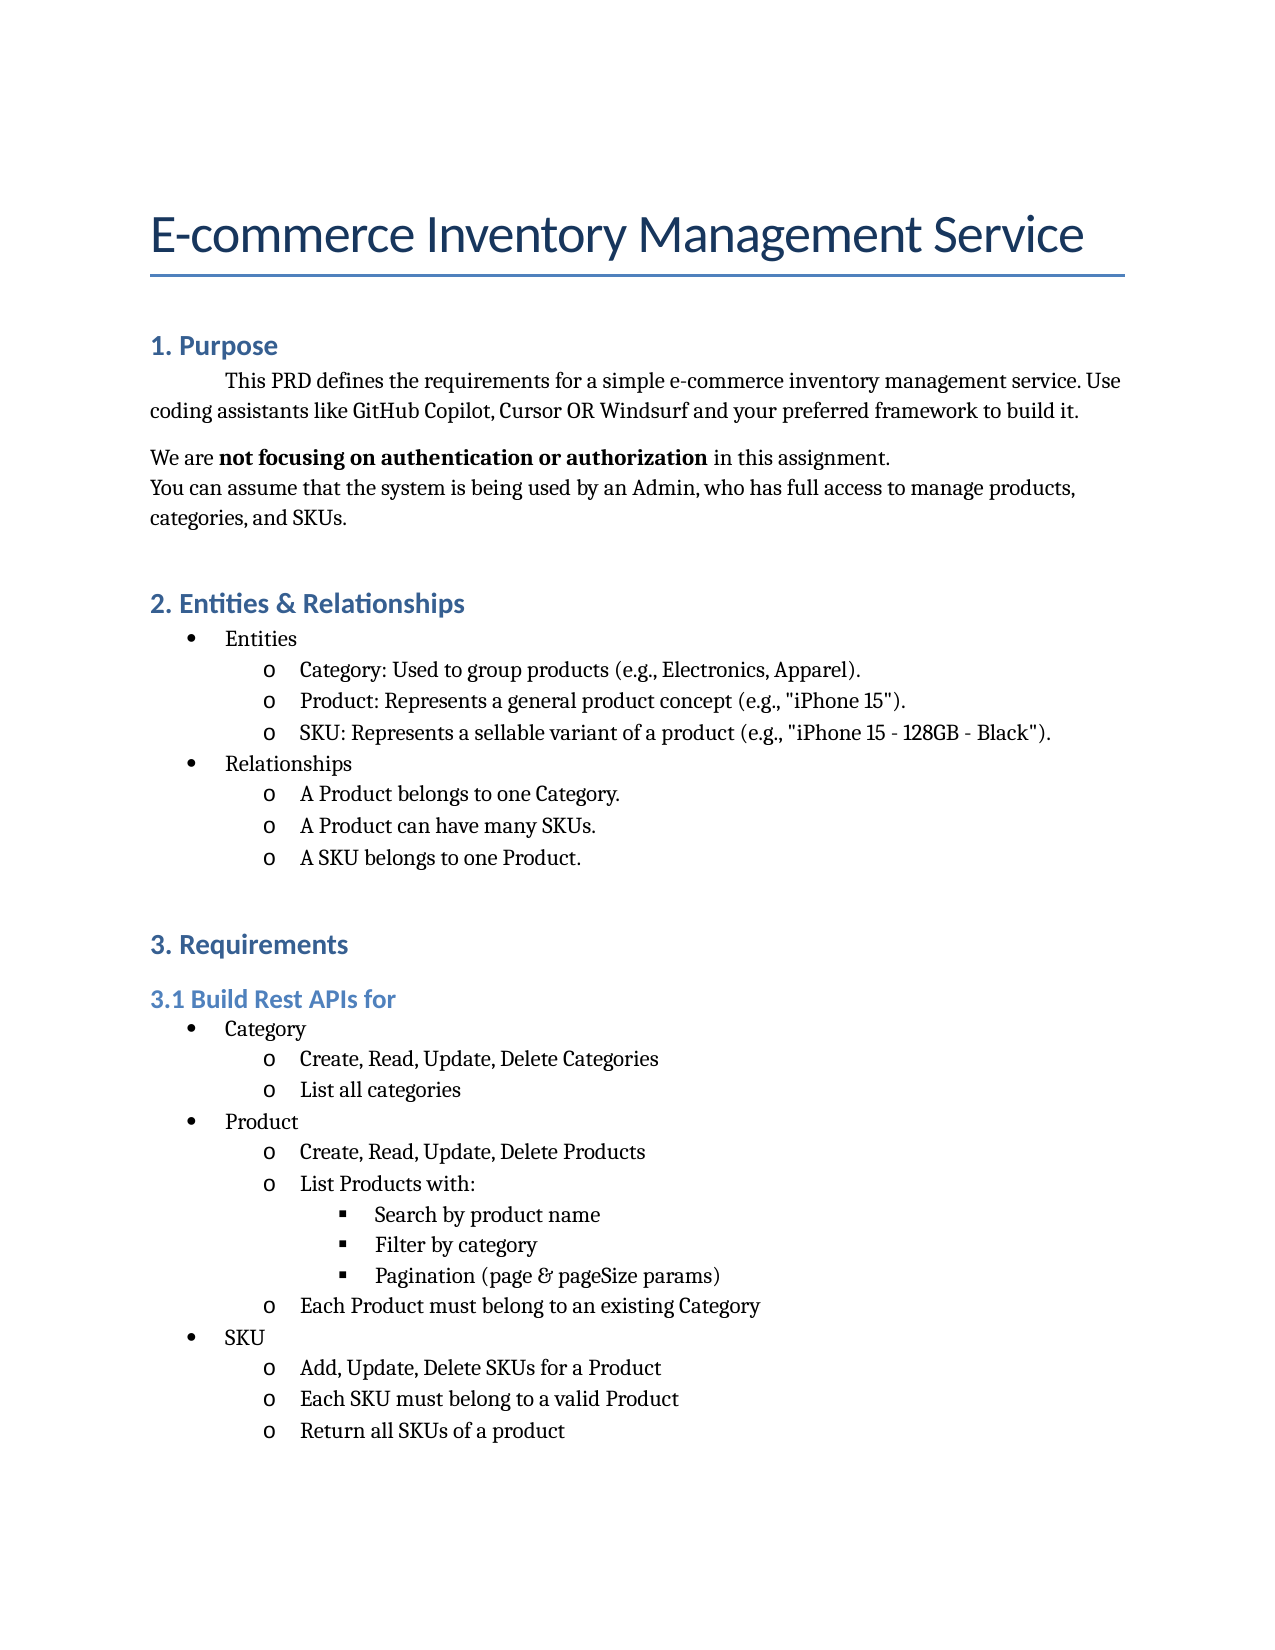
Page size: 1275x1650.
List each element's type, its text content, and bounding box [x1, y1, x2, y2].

list Product [187, 1109, 1125, 1135]
list Create, Read, Update, Delete Categories [262, 1046, 1125, 1073]
title E-commerce Inventory Management Service [150, 200, 1125, 274]
list Search by product name [337, 1202, 1125, 1228]
list Each Product must belong to an existing Category [262, 1293, 1125, 1320]
text This PRD defines the requirements for a simple e-commerce inventory management service. Use coding assistants like GitHub Copilot, Cursor OR Windsurf and your preferred framework to build it. [150, 367, 1125, 424]
list Category: Used to group products (e.g., Electronics, Apparel). [262, 656, 1125, 684]
list Create, Read, Update, Delete Products [262, 1139, 1125, 1166]
list Each SKU must belong to a valid Product [262, 1386, 1125, 1413]
list A SKU belongs to one Product. [262, 844, 1125, 872]
list Pagination (page & pageSize params) [337, 1262, 1125, 1289]
text We are not focusing on authentication or authorization in this assignment. You can assume that the system is being used by an Admin, who has full access to manage products, categories, and SKUs. [150, 444, 1125, 531]
list SKU: Represents a sellable variant of a product (e.g., "iPhone 15 - 128GB - Black"). [262, 719, 1125, 747]
list A Product belongs to one Category. [262, 781, 1125, 809]
list Relationships [187, 751, 1125, 777]
list List Products with: [262, 1171, 1125, 1198]
subtitle 3.1 Build Rest APIs for [150, 982, 1125, 1015]
list Return all SKUs of a product [262, 1418, 1125, 1445]
list Add, Update, Delete SKUs for a Product [262, 1354, 1125, 1382]
list Filter by category [337, 1232, 1125, 1259]
subtitle 3. Requirements [150, 926, 1125, 962]
subtitle 1. Purpose [150, 327, 1125, 362]
list A Product can have many SKUs. [262, 813, 1125, 840]
list Entities [187, 626, 1125, 652]
list List all categories [262, 1077, 1125, 1105]
subtitle 2. Entities & Relationships [150, 585, 1125, 621]
list SKU [187, 1324, 1125, 1351]
list Product: Represents a general product concept (e.g., "iPhone 15"). [262, 688, 1125, 715]
list Category [187, 1015, 1125, 1042]
